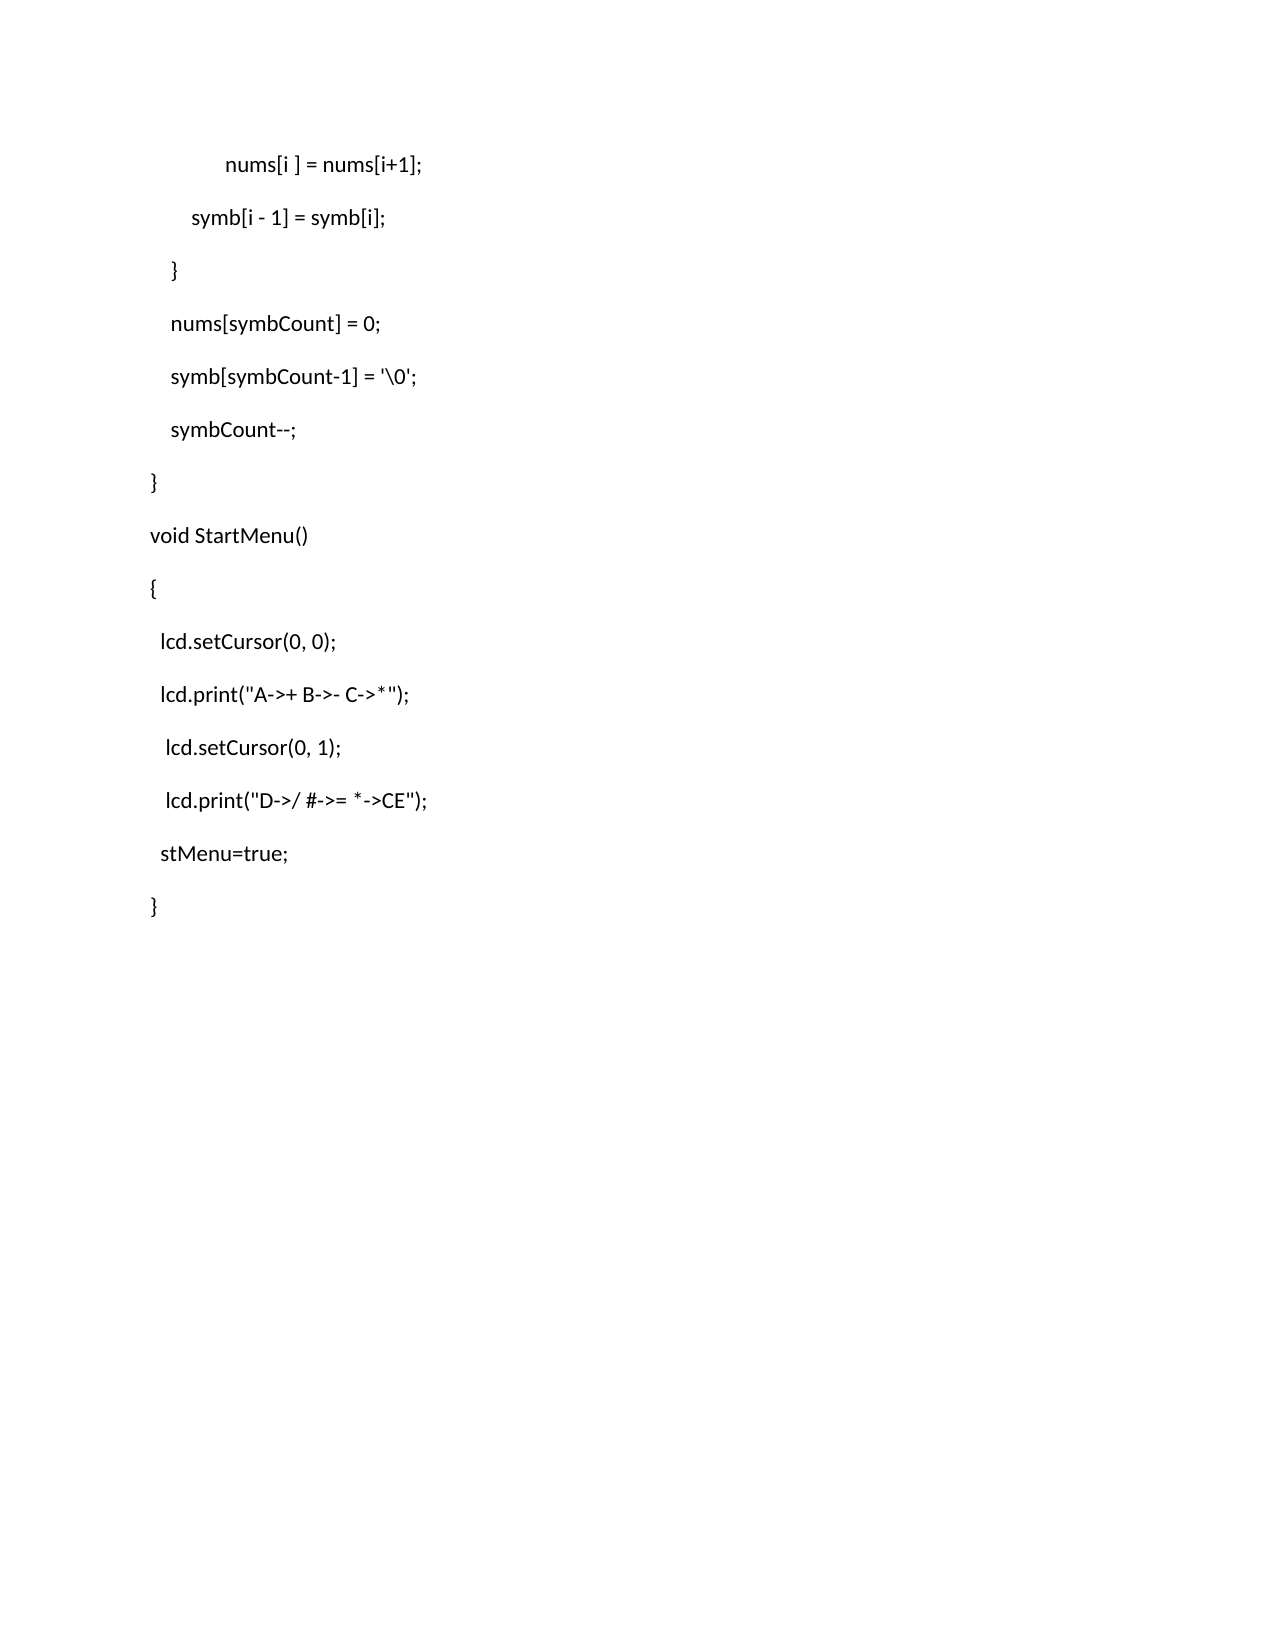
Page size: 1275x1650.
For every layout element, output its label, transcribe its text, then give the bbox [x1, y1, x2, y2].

text nums[i ] = nums[i+1]; [150, 150, 1125, 178]
text stMenu=true; [150, 839, 1125, 867]
text void StartMenu() [150, 521, 1125, 549]
text lcd.setCursor(0, 0); [150, 627, 1125, 655]
text { [150, 574, 1125, 602]
text symbCount--; [150, 415, 1125, 443]
text lcd.setCursor(0, 1); [150, 733, 1125, 761]
text } [150, 256, 1125, 284]
text } [150, 468, 1125, 496]
text } [150, 892, 1125, 920]
text lcd.print("D->/ #->= *->CE"); [150, 786, 1125, 814]
text symb[i - 1] = symb[i]; [150, 203, 1125, 231]
text nums[symbCount] = 0; [150, 309, 1125, 337]
text symb[symbCount-1] = '\0'; [150, 362, 1125, 390]
text lcd.print("A->+ B->- C->*"); [150, 680, 1125, 708]
